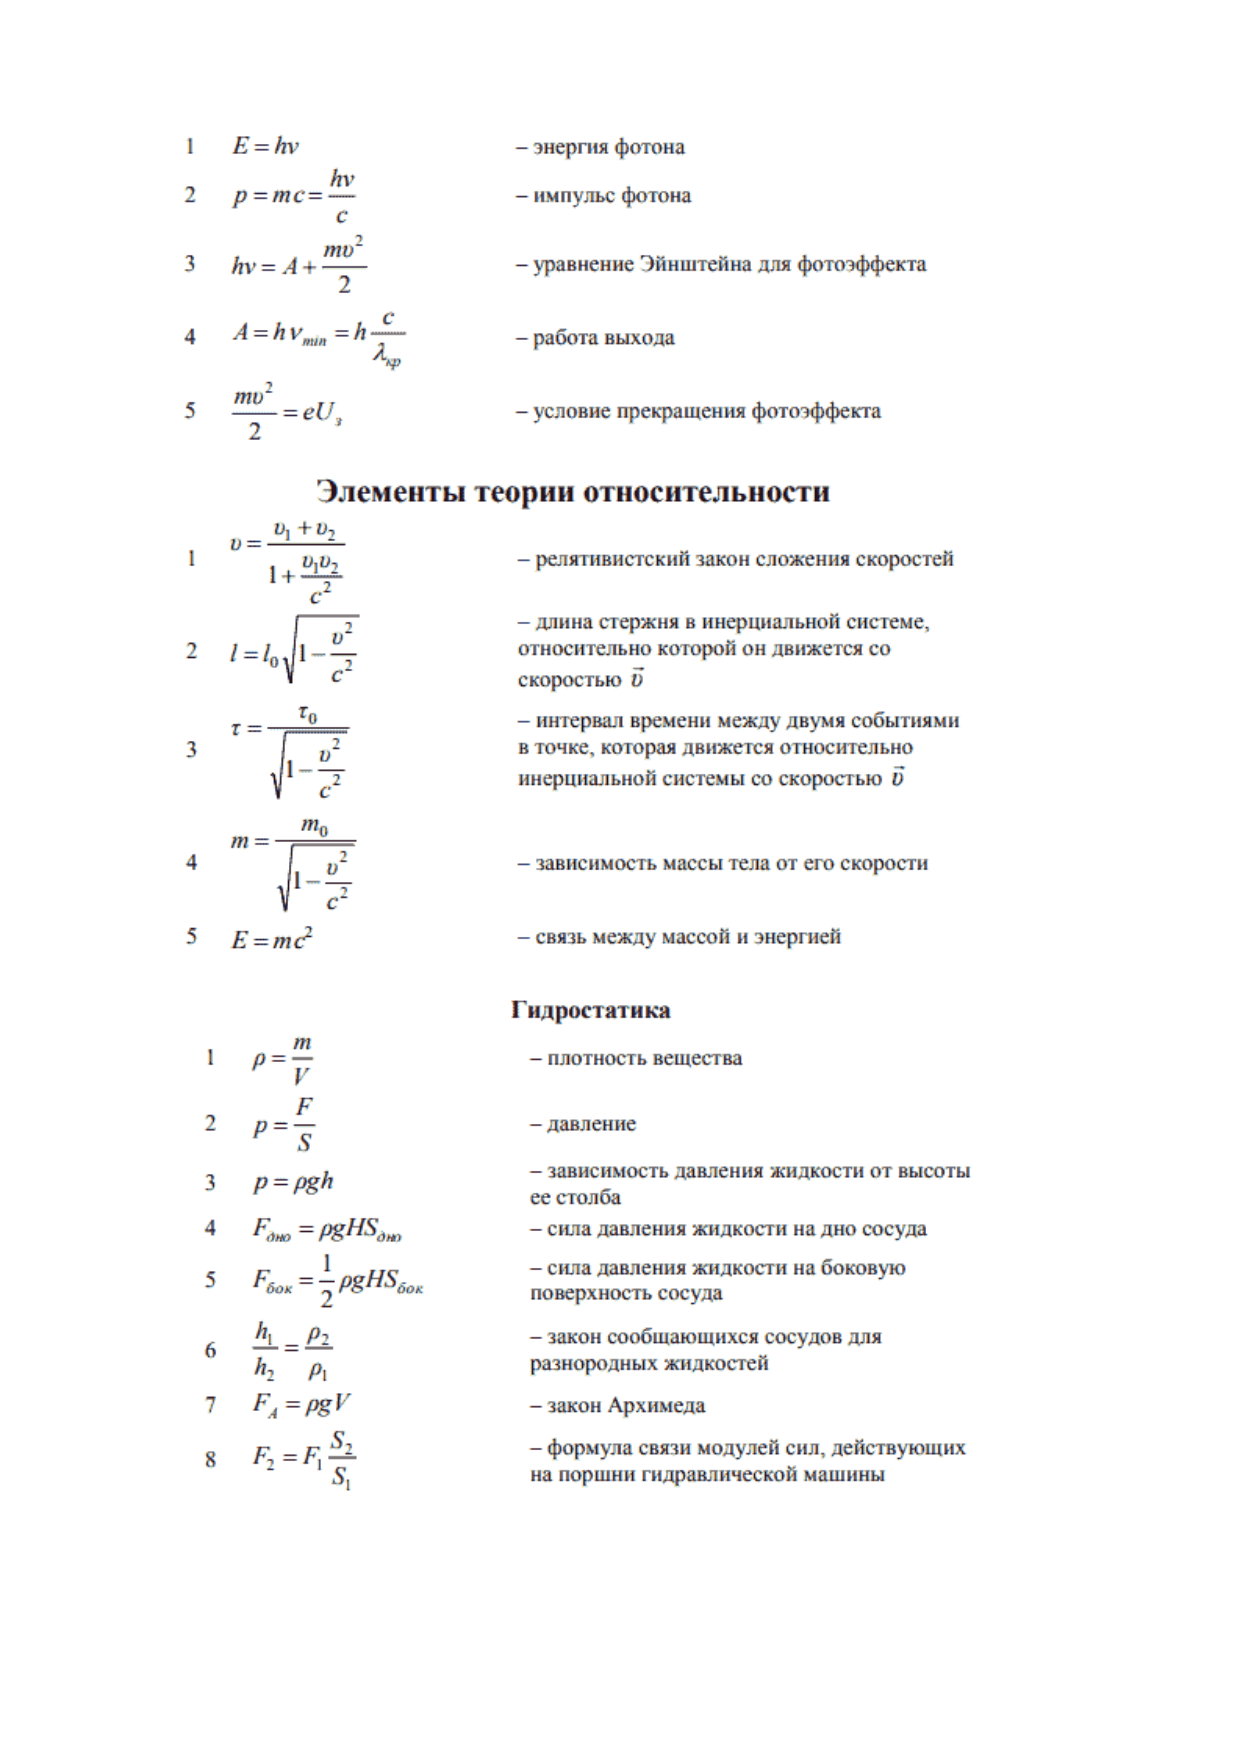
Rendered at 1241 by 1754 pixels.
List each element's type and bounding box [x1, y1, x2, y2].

picture [177, 118, 937, 454]
picture [177, 472, 976, 972]
picture [177, 990, 987, 1497]
